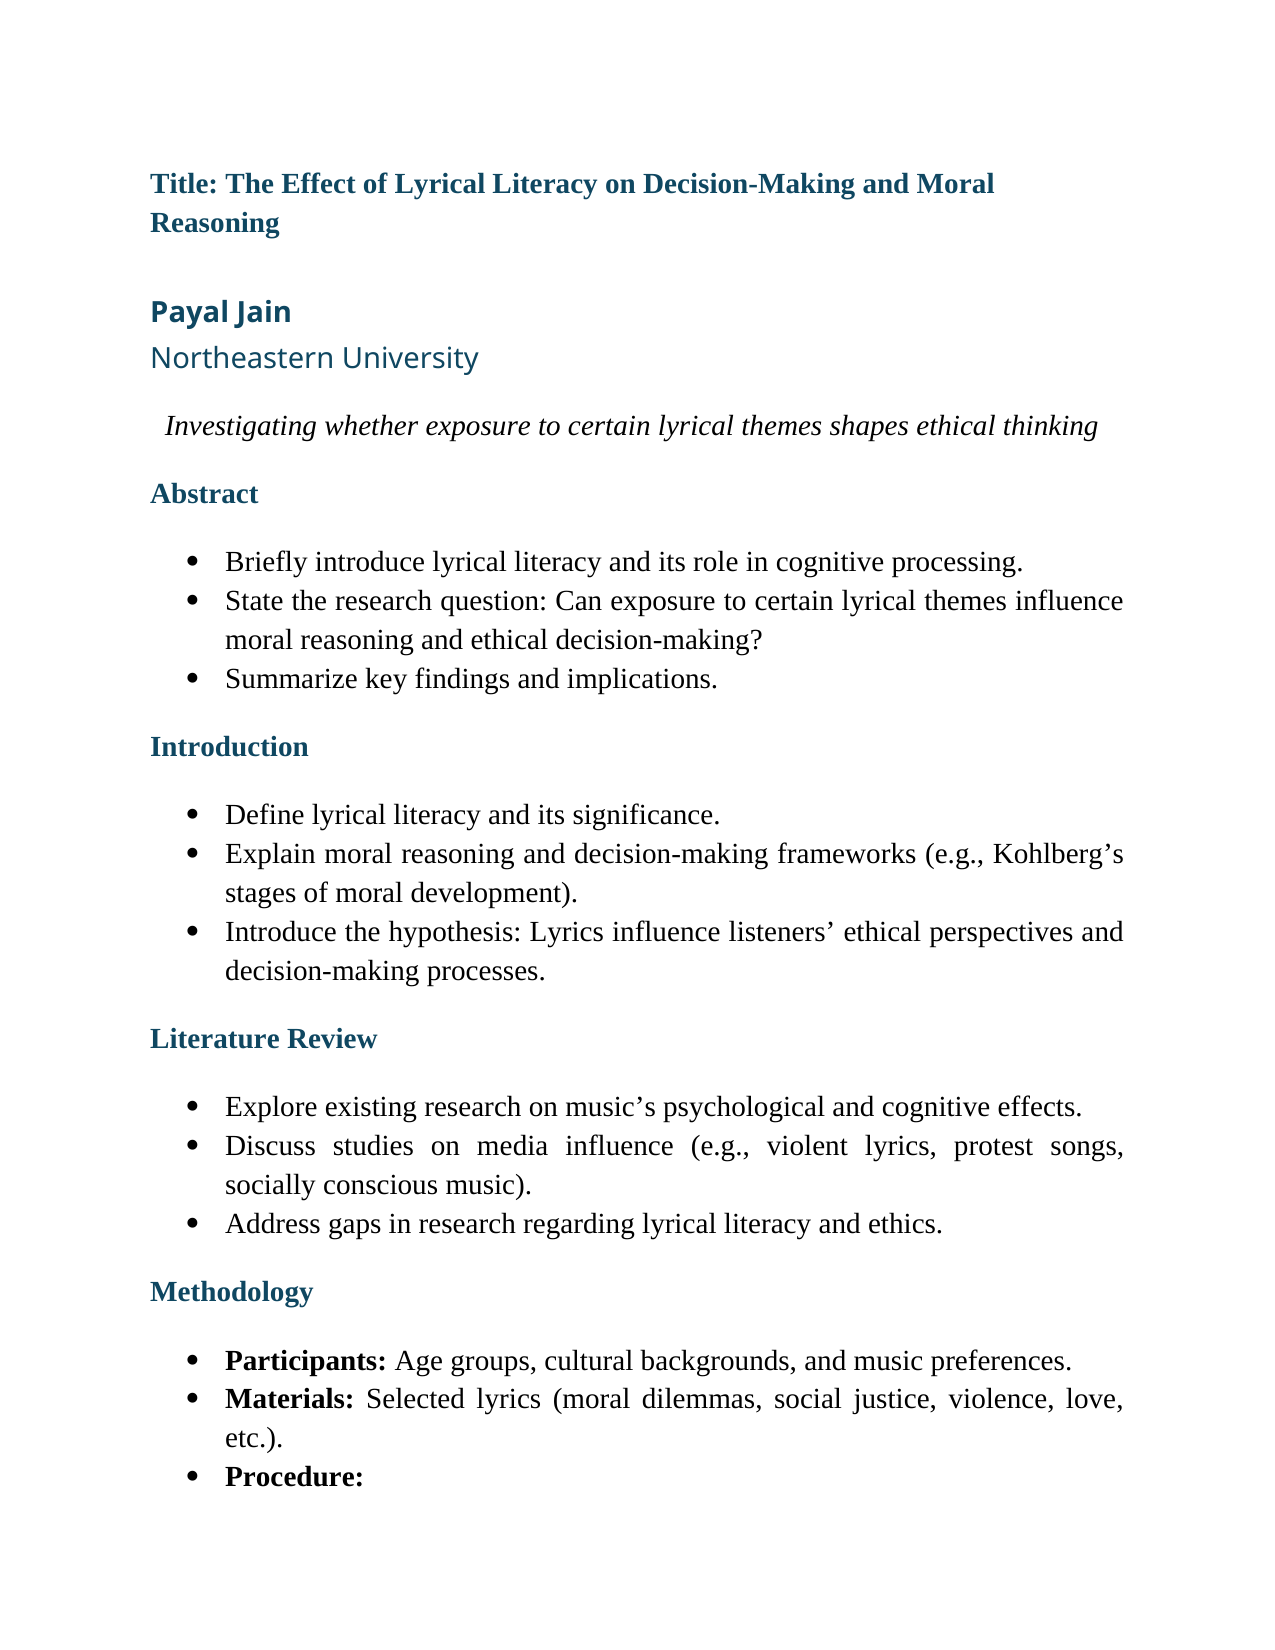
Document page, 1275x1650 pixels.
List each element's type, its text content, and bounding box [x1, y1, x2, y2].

list Materials: Selected lyrics (moral dilemmas, social justice, violence, love, etc.). [187, 1382, 1125, 1454]
list Procedure: [187, 1459, 1125, 1493]
list State the research question: Can exposure to certain lyrical themes influence moral reasoning and ethical decision-making? [187, 583, 1125, 656]
list Define lyrical literacy and its significance. [187, 797, 1125, 831]
list Discuss studies on media influence (e.g., violent lyrics, protest songs, socially conscious music). [187, 1128, 1125, 1201]
list Participants: Age groups, cultural backgrounds, and music preferences. [187, 1343, 1125, 1376]
list Explain moral reasoning and decision-making frameworks (e.g., Kohlberg’s stages of moral development). [187, 836, 1125, 909]
subtitle Introduction [150, 729, 1125, 763]
subtitle Methodology [150, 1274, 1125, 1308]
list Address gaps in research regarding lyrical literacy and ethics. [187, 1206, 1125, 1240]
list Summarize key findings and implications. [187, 661, 1125, 695]
subtitle Abstract [150, 476, 1125, 510]
subtitle Title: The Effect of Lyrical Literacy on Decision-Making and Moral Reasoning Payal Jain Northeastern University [150, 167, 1125, 377]
list Briefly introduce lyrical literacy and its role in cognitive processing. [187, 544, 1125, 578]
list Introduce the hypothesis: Lyrics influence listeners’ ethical perspectives and decision-making processes. [187, 914, 1125, 987]
text Investigating whether exposure to certain lyrical themes shapes ethical thinking [150, 408, 1125, 442]
list Explore existing research on music’s psychological and cognitive effects. [187, 1089, 1125, 1123]
subtitle Literature Review [150, 1021, 1125, 1055]
